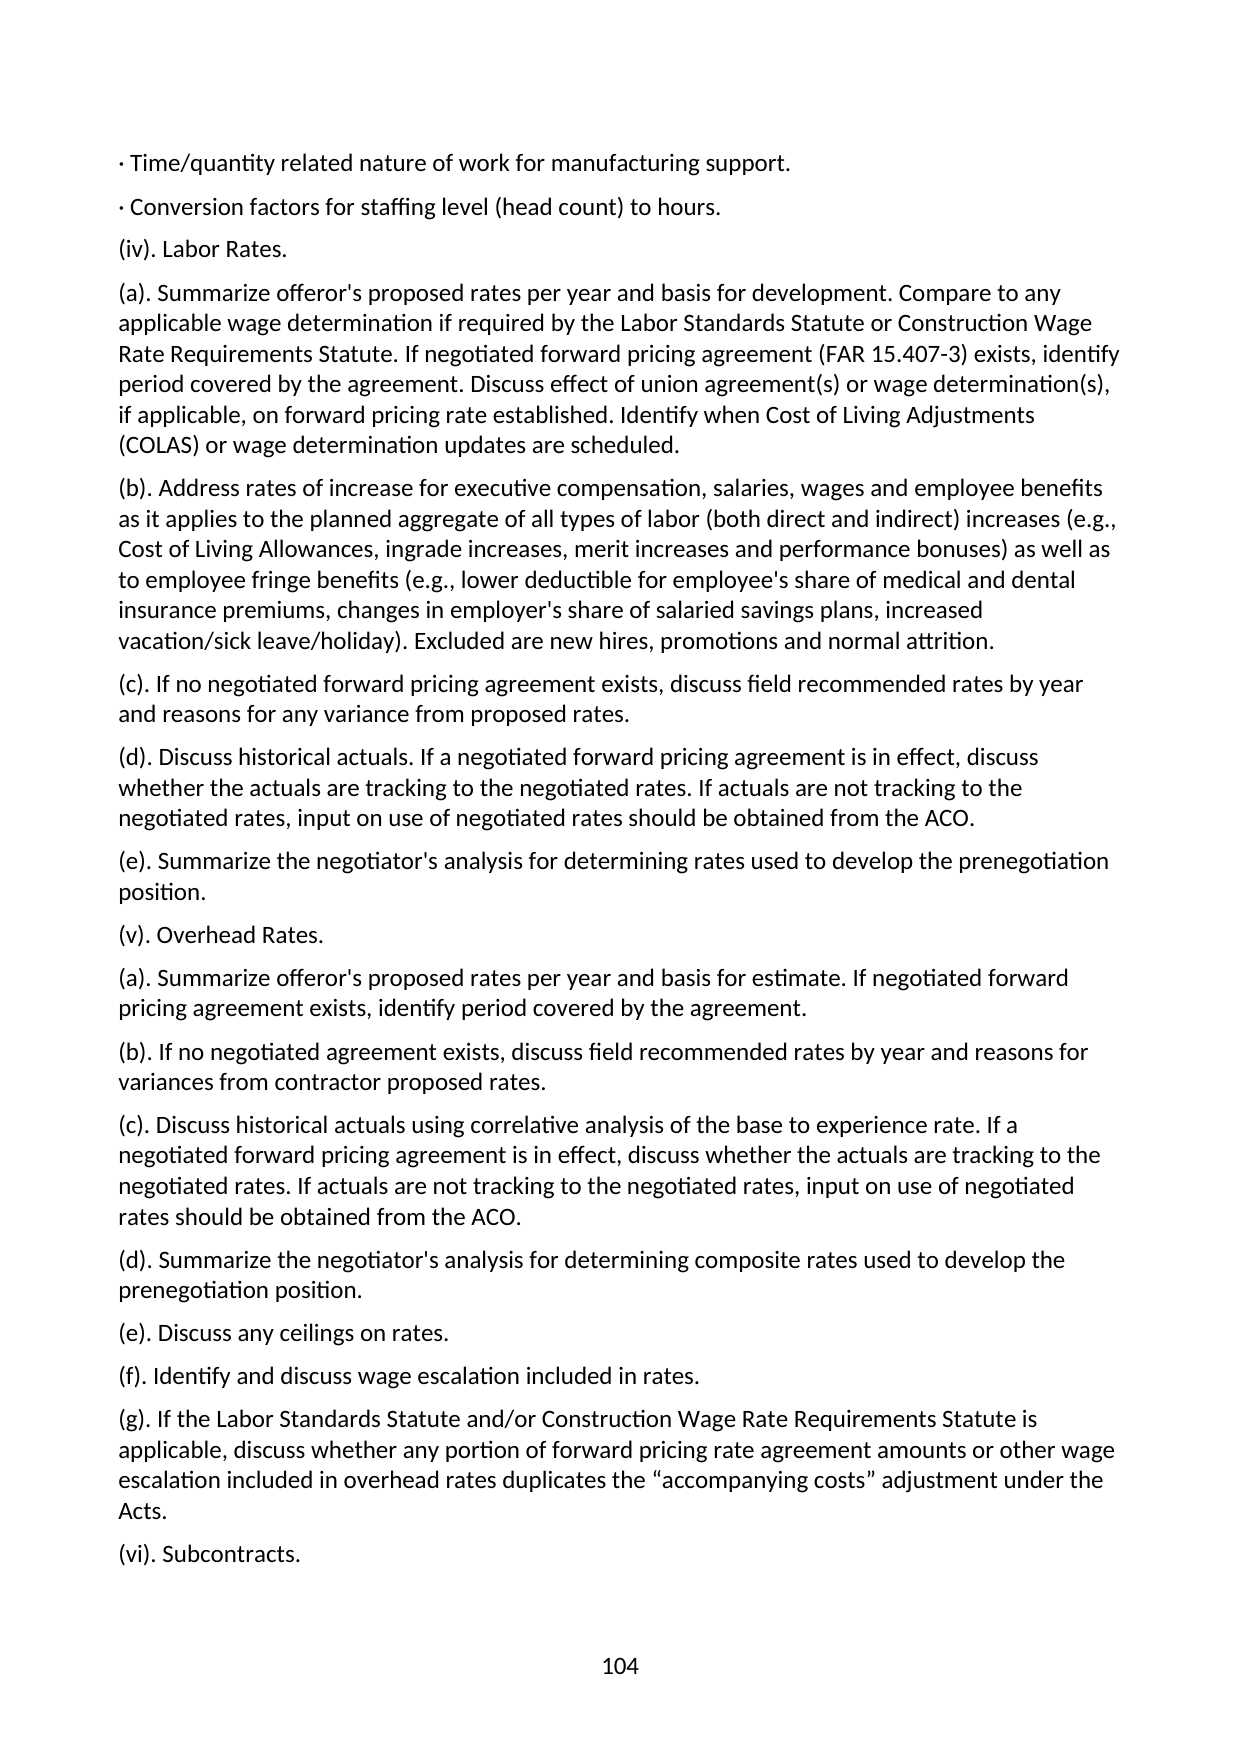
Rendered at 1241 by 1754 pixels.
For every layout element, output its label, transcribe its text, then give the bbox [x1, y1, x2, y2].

text · Conversion factors for staffing level (head count) to hours. [118, 191, 1122, 221]
text (c). If no negotiated forward pricing agreement exists, discuss field recommended rates by year and reasons for any variance from proposed rates. [118, 668, 1122, 729]
text (e). Discuss any ceilings on rates. [118, 1317, 1122, 1348]
text (vi). Subcontracts. [118, 1538, 1122, 1568]
text (d). Summarize the negotiator's analysis for determining composite rates used to develop the prenegotiation position. [118, 1244, 1122, 1305]
text (iv). Labor Rates. [118, 234, 1122, 264]
text (f). Identify and discuss wage escalation included in rates. [118, 1360, 1122, 1391]
text (b). If no negotiated agreement exists, discuss field recommended rates by year and reasons for variances from contractor proposed rates. [118, 1036, 1122, 1097]
text (g). If the Labor Standards Statute and/or Construction Wage Rate Requirements Statute is applicable, discuss whether any portion of forward pricing rate agreement amounts or other wage escalation included in overhead rates duplicates the “accompanying costs” adjustment under the Acts. [118, 1403, 1122, 1525]
text (b). Address rates of increase for executive compensation, salaries, wages and employee benefits as it applies to the planned aggregate of all types of labor (both direct and indirect) increases (e.g., Cost of Living Allowances, ingrade increases, merit increases and performance bonuses) as well as to employee fringe benefits (e.g., lower deductible for employee's share of medical and dental insurance premiums, changes in employer's share of salaried savings plans, increased vacation/sick leave/holiday). Excluded are new hires, promotions and normal attrition. [118, 472, 1122, 655]
text (v). Overhead Rates. [118, 919, 1122, 949]
text · Time/quantity related nature of work for manufacturing support. [118, 148, 1122, 178]
text (e). Summarize the negotiator's analysis for determining rates used to develop the prenegotiation position. [118, 846, 1122, 907]
text (d). Discuss historical actuals. If a negotiated forward pricing agreement is in effect, discuss whether the actuals are tracking to the negotiated rates. If actuals are not tracking to the negotiated rates, input on use of negotiated rates should be obtained from the ACO. [118, 741, 1122, 833]
text (c). Discuss historical actuals using correlative analysis of the base to experience rate. If a negotiated forward pricing agreement is in effect, discuss whether the actuals are tracking to the negotiated rates. If actuals are not tracking to the negotiated rates, input on use of negotiated rates should be obtained from the ACO. [118, 1109, 1122, 1231]
text (a). Summarize offeror's proposed rates per year and basis for development. Compare to any applicable wage determination if required by the Labor Standards Statute or Construction Wage Rate Requirements Statute. If negotiated forward pricing agreement (FAR 15.407-3) exists, identify period covered by the agreement. Discuss effect of union agreement(s) or wage determination(s), if applicable, on forward pricing rate established. Identify when Cost of Living Adjustments (COLAS) or wage determination updates are scheduled. [118, 277, 1122, 460]
text (a). Summarize offeror's proposed rates per year and basis for estimate. If negotiated forward pricing agreement exists, identify period covered by the agreement. [118, 962, 1122, 1023]
